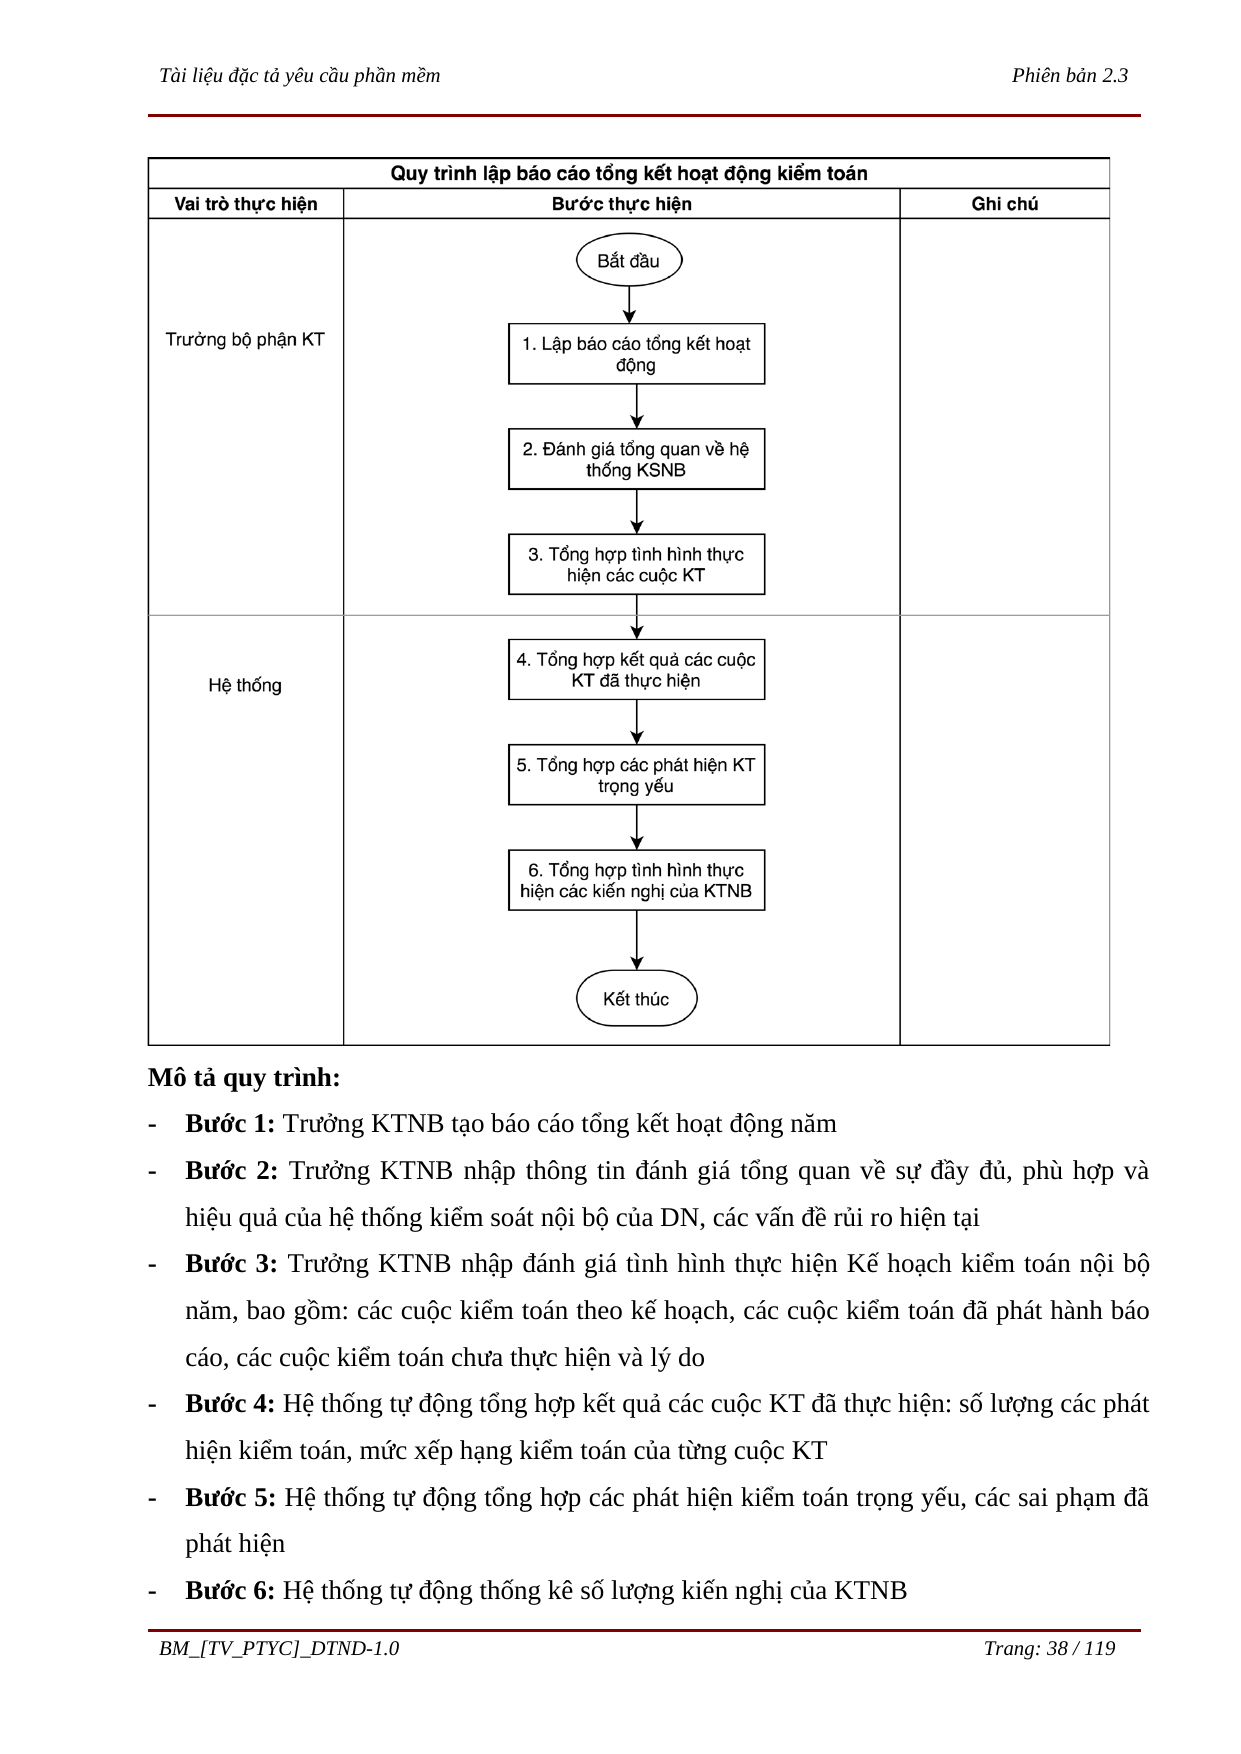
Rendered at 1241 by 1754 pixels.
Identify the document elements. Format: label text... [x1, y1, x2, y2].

list Bước 5: Hệ thống tự động tổng hợp các phát hiện kiểm toán trọng yếu, các sai phạm đã phát hiện [148, 1481, 1151, 1558]
list Bước 6: Hệ thống tự động thống kê số lượng kiến nghị của KTNB [148, 1574, 1151, 1605]
list Bước 2: Trưởng KTNB nhập thông tin đánh giá tổng quan về sự đầy đủ, phù hợp và hiệu quả của hệ thống kiểm soát nội bộ của DN, các vấn đề rủi ro hiện tại [148, 1154, 1151, 1232]
list Bước 3: Trưởng KTNB nhập đánh giá tình hình thực hiện Kế hoạch kiểm toán nội bộ năm, bao gồm: các cuộc kiểm toán theo kế hoạch, các cuộc kiểm toán đã phát hành báo cáo, các cuộc kiểm toán chưa thực hiện và lý do [148, 1247, 1151, 1372]
picture [147, 157, 1111, 1046]
list Bước 4: Hệ thống tự động tổng hợp kết quả các cuộc KT đã thực hiện: số lượng các phát hiện kiểm toán, mức xếp hạng kiểm toán của từng cuộc KT [148, 1387, 1151, 1465]
list Bước 1: Trưởng KTNB tạo báo cáo tổng kết hoạt động năm [148, 1107, 1151, 1138]
text Mô tả quy trình: [148, 1061, 1151, 1092]
